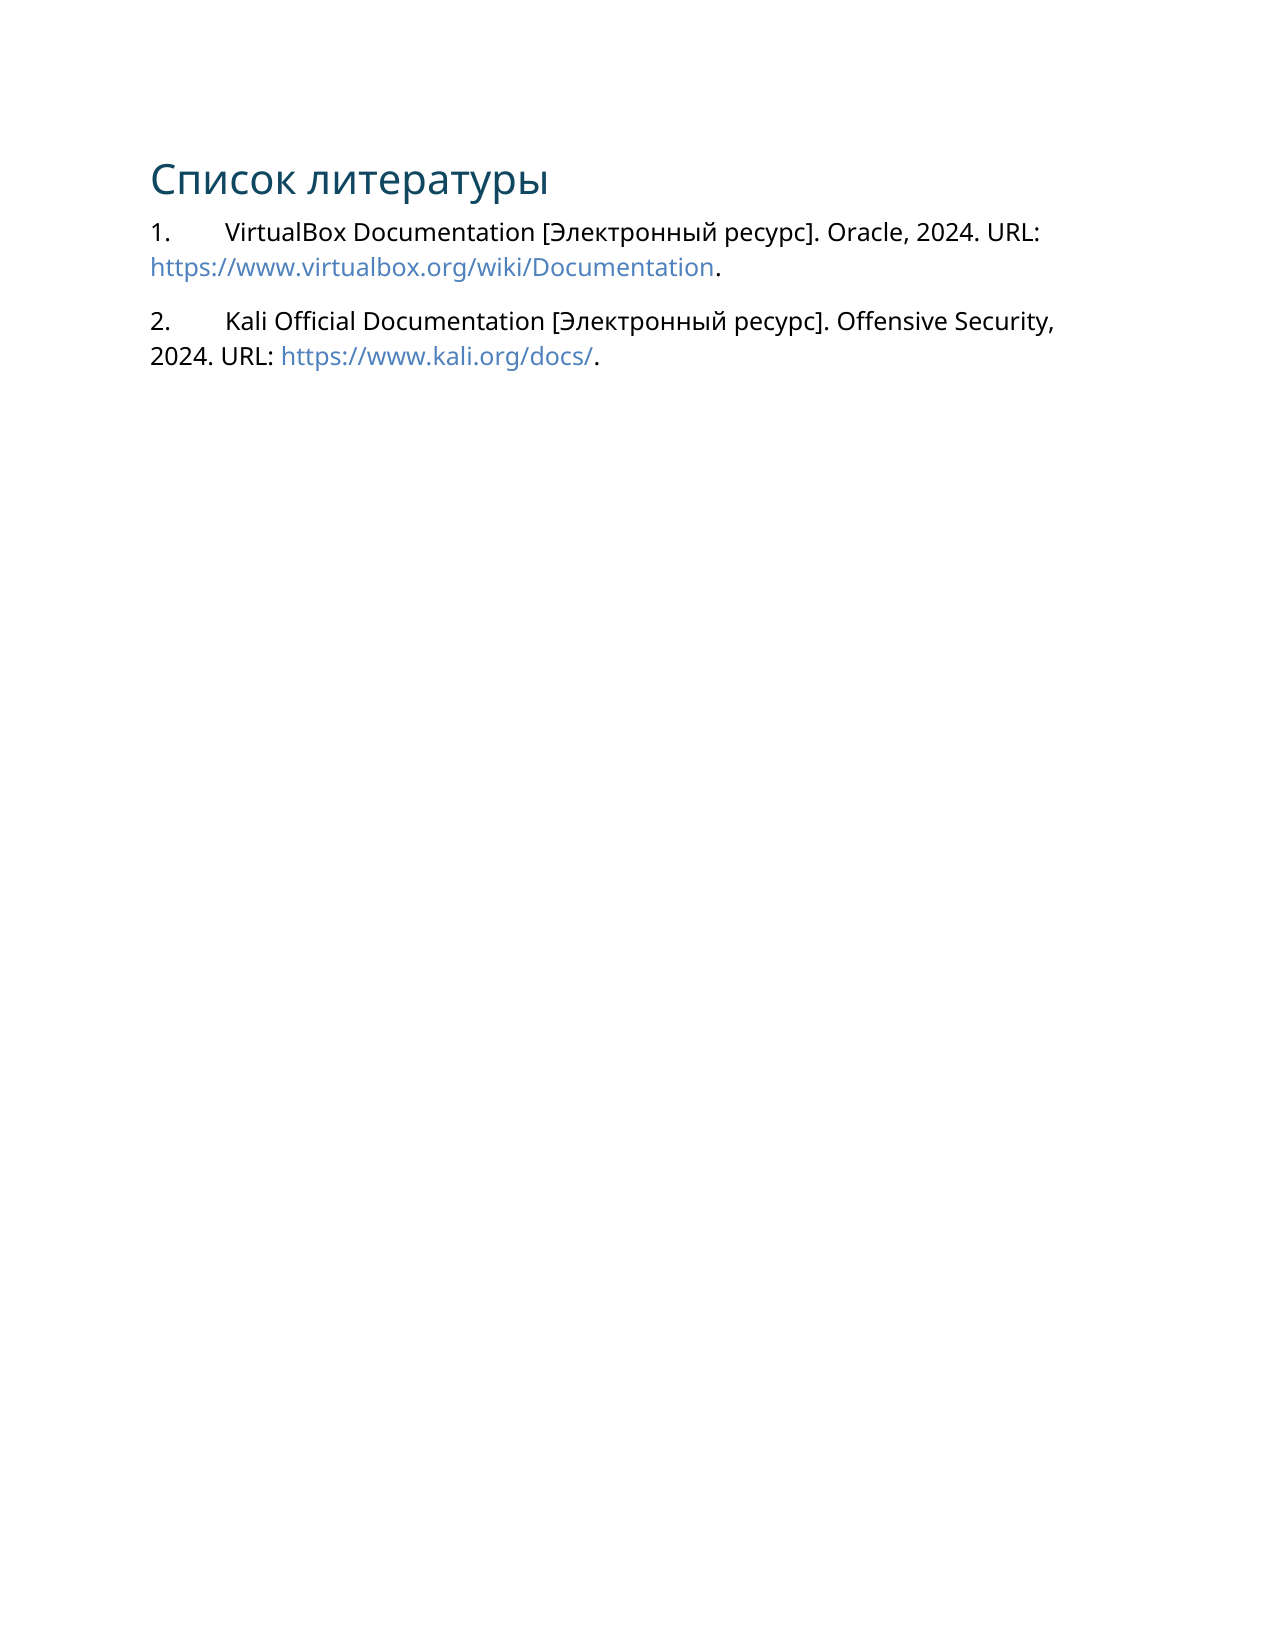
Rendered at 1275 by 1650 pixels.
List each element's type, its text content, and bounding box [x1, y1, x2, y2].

text 1. VirtualBox Documentation [Электронный ресурс]. Oracle, 2024. URL: https://www.virtualbox.org/wiki/Documentation. [150, 215, 1125, 283]
subtitle Список литературы [150, 150, 1125, 207]
text 2. Kali Official Documentation [Электронный ресурс]. Offensive Security, 2024. URL: https://www.kali.org/docs/. [150, 304, 1125, 372]
